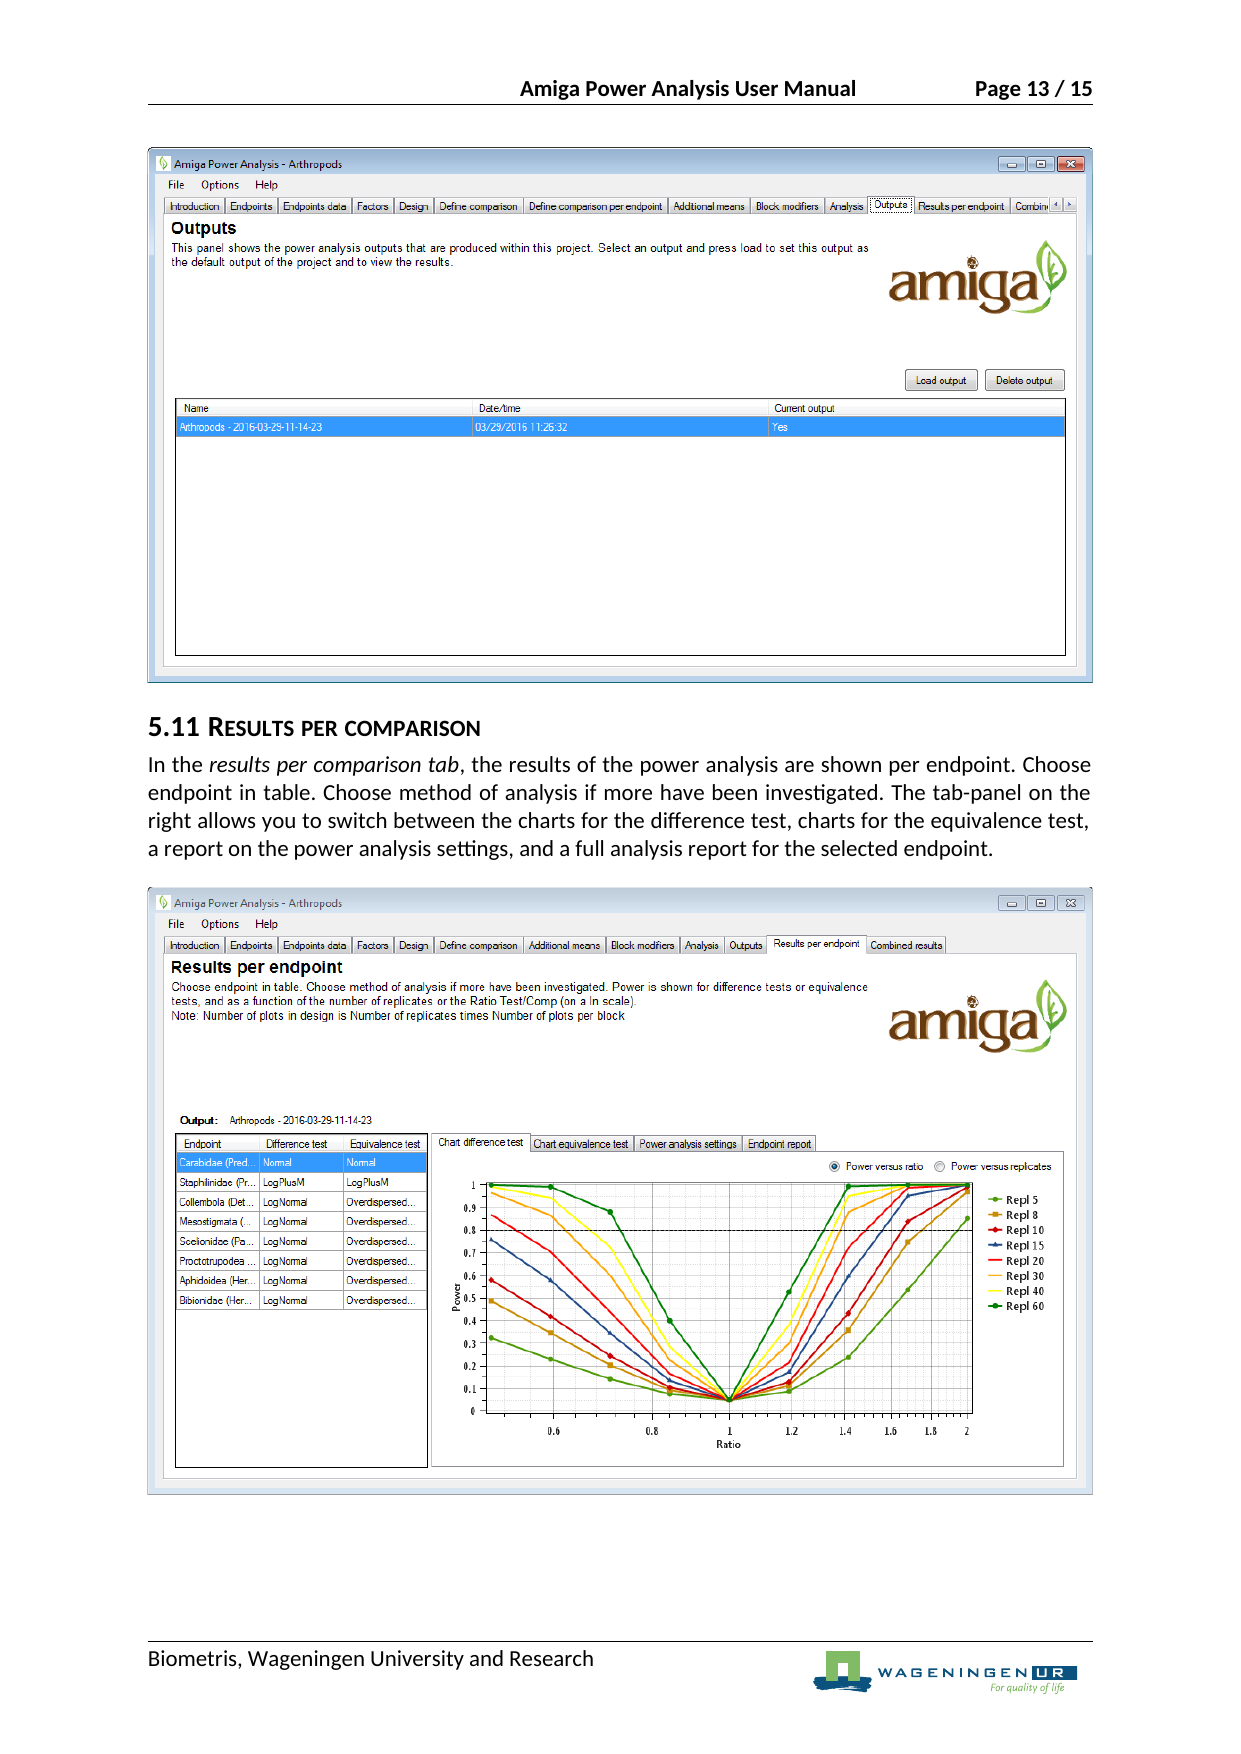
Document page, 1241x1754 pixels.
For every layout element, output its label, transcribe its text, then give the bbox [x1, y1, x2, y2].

picture [147, 147, 1093, 683]
picture [147, 887, 1093, 1495]
subtitle Results per comparison [148, 708, 1093, 744]
text In the results per comparison tab, the results of the power analysis are shown per endpoint. Choose endpoint in table. Choose method of analysis if more have been investigated. The tab-panel on the right allows you to switch between the charts for the difference test, charts for the equivalence test, a report on the power analysis settings, and a full analysis report for the selected endpoint. [148, 750, 1093, 862]
